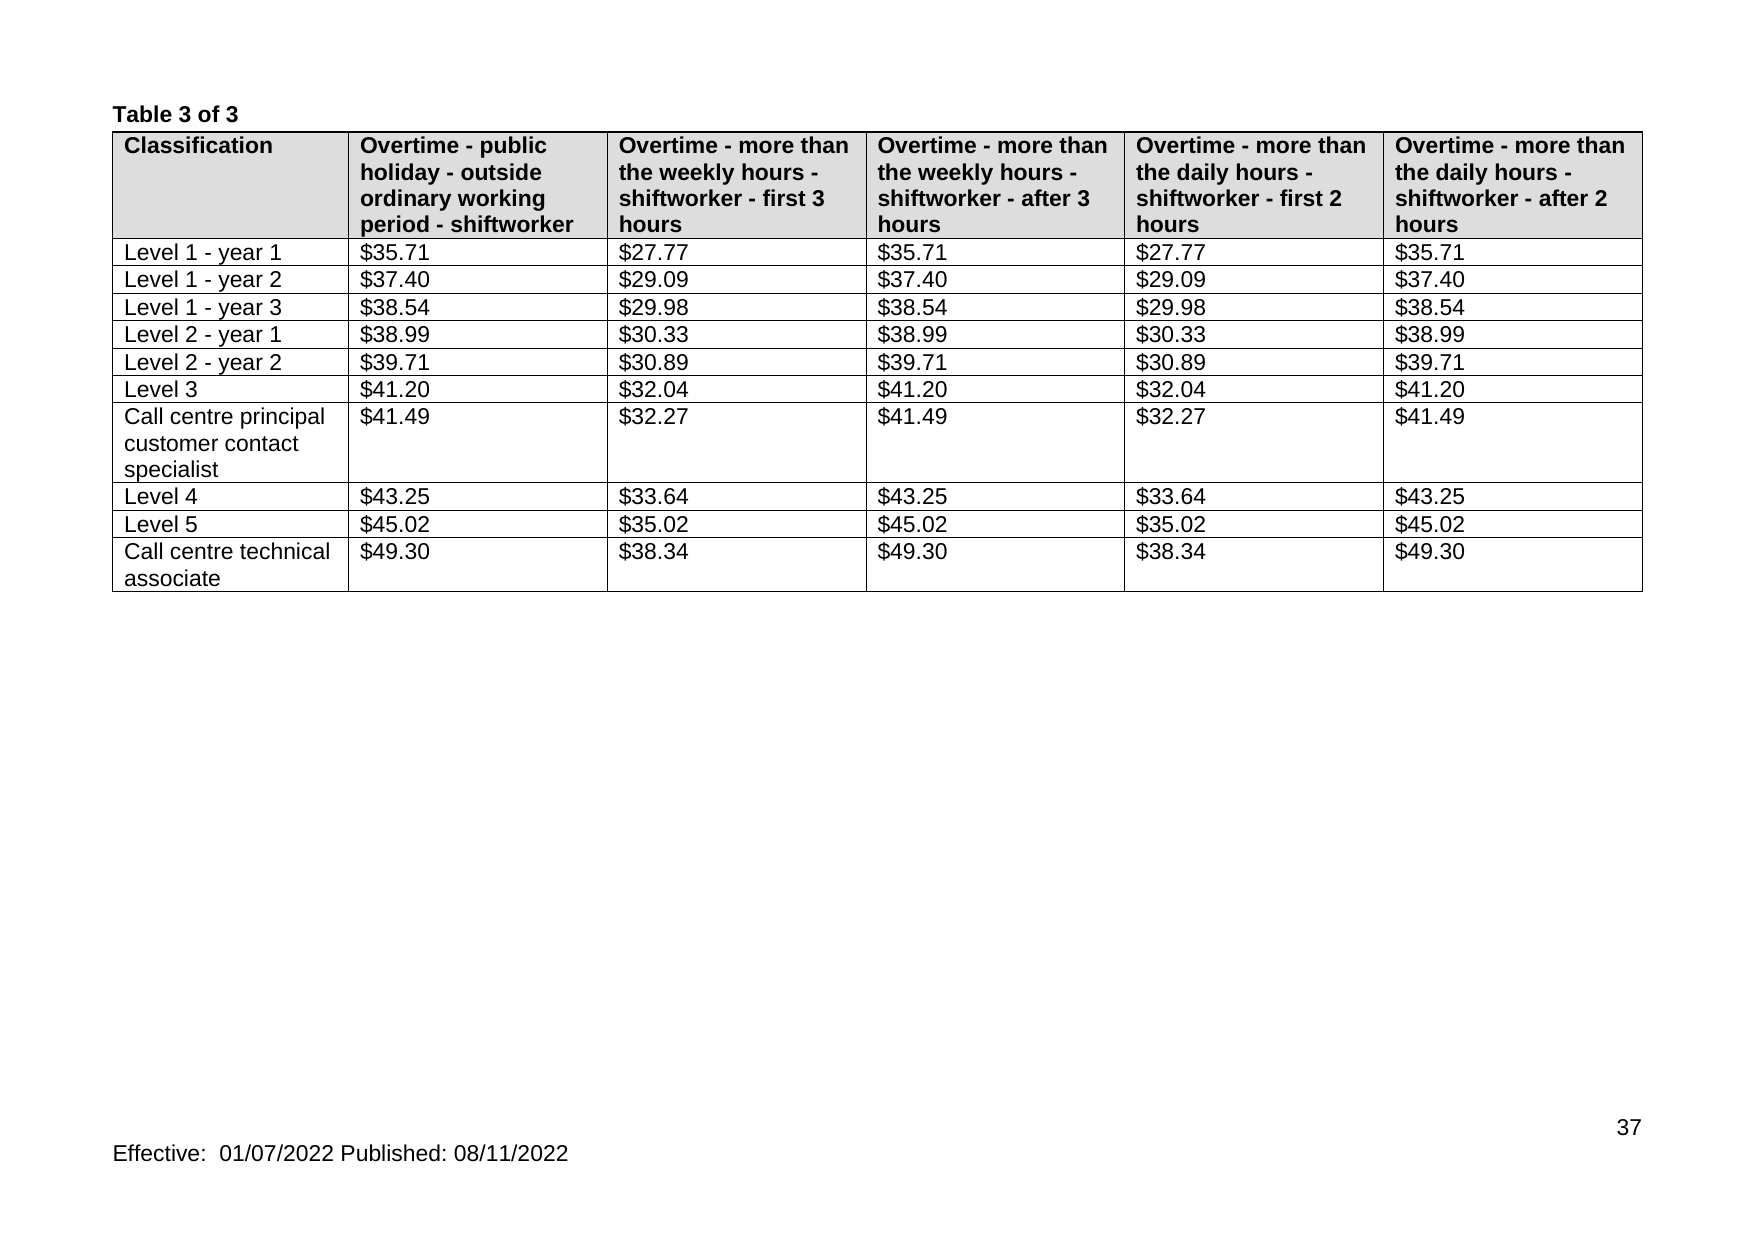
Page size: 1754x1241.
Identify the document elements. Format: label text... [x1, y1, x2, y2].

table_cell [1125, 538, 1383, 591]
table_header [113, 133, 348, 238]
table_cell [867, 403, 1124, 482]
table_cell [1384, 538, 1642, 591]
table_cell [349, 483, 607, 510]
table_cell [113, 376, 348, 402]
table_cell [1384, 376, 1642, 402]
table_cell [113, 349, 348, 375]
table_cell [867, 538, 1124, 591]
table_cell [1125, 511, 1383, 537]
text Table 3 of 3 [112, 101, 1642, 127]
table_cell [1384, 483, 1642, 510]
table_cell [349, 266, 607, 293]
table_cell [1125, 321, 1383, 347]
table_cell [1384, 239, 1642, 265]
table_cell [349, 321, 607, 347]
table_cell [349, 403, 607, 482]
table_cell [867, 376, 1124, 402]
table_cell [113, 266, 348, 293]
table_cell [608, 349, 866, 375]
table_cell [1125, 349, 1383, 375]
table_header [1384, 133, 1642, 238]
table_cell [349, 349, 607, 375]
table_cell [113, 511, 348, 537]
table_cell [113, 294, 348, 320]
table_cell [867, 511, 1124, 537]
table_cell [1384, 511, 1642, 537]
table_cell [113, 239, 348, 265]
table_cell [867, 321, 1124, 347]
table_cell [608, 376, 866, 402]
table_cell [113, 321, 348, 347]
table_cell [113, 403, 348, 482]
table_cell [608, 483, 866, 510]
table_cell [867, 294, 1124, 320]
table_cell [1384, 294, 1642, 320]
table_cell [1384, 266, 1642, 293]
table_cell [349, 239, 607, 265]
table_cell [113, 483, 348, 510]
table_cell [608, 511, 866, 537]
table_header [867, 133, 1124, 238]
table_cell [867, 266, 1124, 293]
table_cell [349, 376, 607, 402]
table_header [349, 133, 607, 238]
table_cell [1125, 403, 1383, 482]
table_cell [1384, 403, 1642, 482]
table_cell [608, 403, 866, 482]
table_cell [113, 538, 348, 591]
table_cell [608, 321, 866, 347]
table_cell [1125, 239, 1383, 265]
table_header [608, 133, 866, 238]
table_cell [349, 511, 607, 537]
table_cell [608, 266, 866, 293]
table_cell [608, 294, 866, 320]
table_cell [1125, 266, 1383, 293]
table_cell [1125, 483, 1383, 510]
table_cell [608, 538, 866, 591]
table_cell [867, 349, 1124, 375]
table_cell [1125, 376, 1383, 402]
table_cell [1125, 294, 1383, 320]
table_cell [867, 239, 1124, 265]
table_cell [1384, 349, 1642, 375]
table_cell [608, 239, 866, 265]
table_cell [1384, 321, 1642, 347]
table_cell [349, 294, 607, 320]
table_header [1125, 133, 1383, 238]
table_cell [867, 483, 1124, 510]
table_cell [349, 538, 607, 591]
